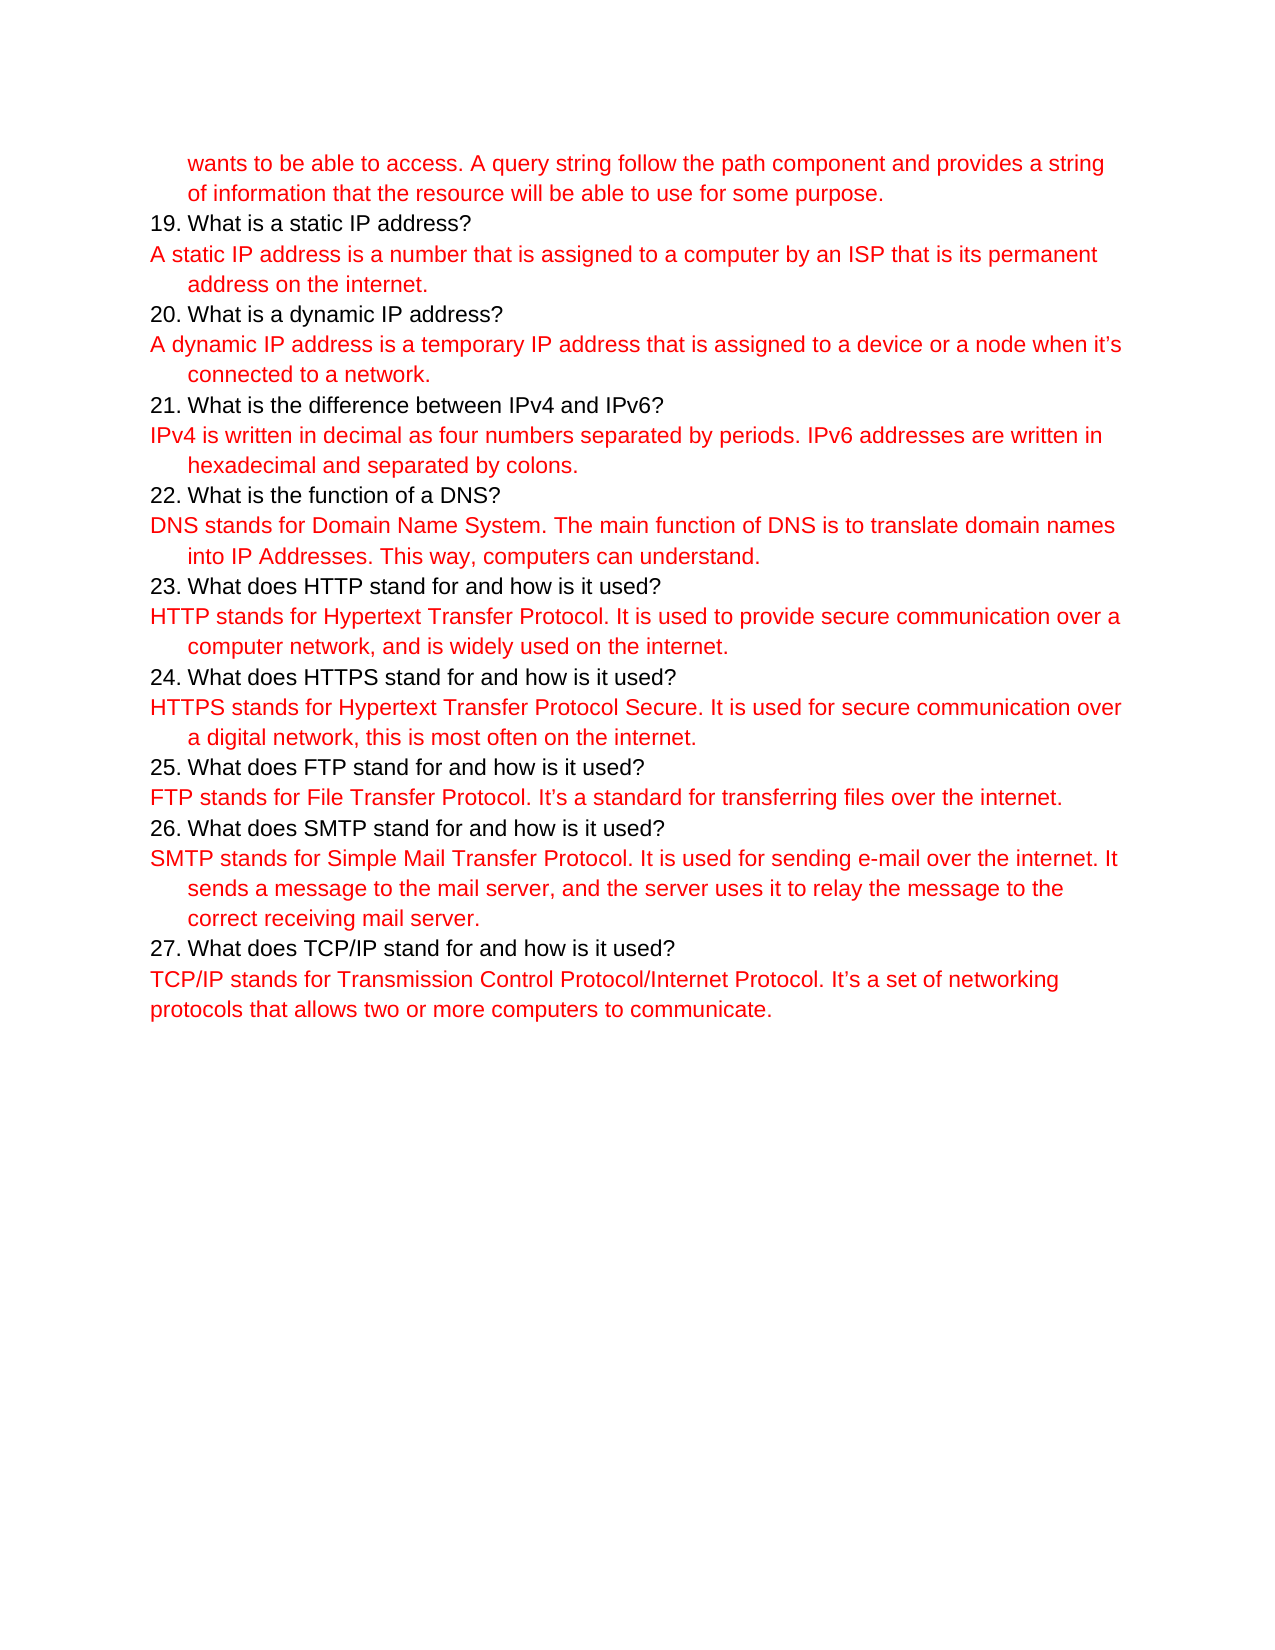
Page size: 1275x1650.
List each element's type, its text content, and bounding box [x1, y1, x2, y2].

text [150, 150, 1125, 207]
list What is the difference between IPv4 and IPv6? [150, 392, 1125, 418]
text IPv4 is written in decimal as four numbers separated by periods. IPv6 addresses are written in hexadecimal and separated by colons. [150, 422, 1125, 478]
list What is the function of a DNS? [150, 482, 1125, 509]
text SMTP stands for Simple Mail Transfer Protocol. It is used for sending e-mail over the internet. It sends a message to the mail server, and the server uses it to relay the message to the correct receiving mail server. [150, 845, 1125, 932]
text HTTP stands for Hypertext Transfer Protocol. It is used to provide secure communication over a computer network, and is widely used on the internet. [150, 603, 1125, 660]
list What does FTP stand for and how is it used? [150, 754, 1125, 781]
text A static IP address is a number that is assigned to a computer by an ISP that is its permanent address on the internet. [150, 241, 1125, 297]
text TCP/IP stands for Transmission Control Protocol/Internet Protocol. It’s a set of networking protocols that allows two or more computers to communicate. [150, 966, 1125, 1022]
list What does SMTP stand for and how is it used? [150, 814, 1125, 841]
text FTP stands for File Transfer Protocol. It’s a standard for transferring files over the internet. [150, 784, 1125, 811]
text HTTPS stands for Hypertext Transfer Protocol Secure. It is used for secure communication over a digital network, this is most often on the internet. [150, 694, 1125, 750]
list What does HTTPS stand for and how is it used? [150, 663, 1125, 690]
list What does TCP/IP stand for and how is it used? [150, 935, 1125, 962]
text A dynamic IP address is a temporary IP address that is assigned to a device or a node when it’s connected to a network. [150, 331, 1125, 388]
list What does HTTP stand for and how is it used? [150, 573, 1125, 599]
list What is a dynamic IP address? [150, 301, 1125, 327]
list What is a static IP address? [150, 210, 1125, 237]
text DNS stands for Domain Name System. The main function of DNS is to translate domain names into IP Addresses. This way, computers can understand. [150, 512, 1125, 569]
